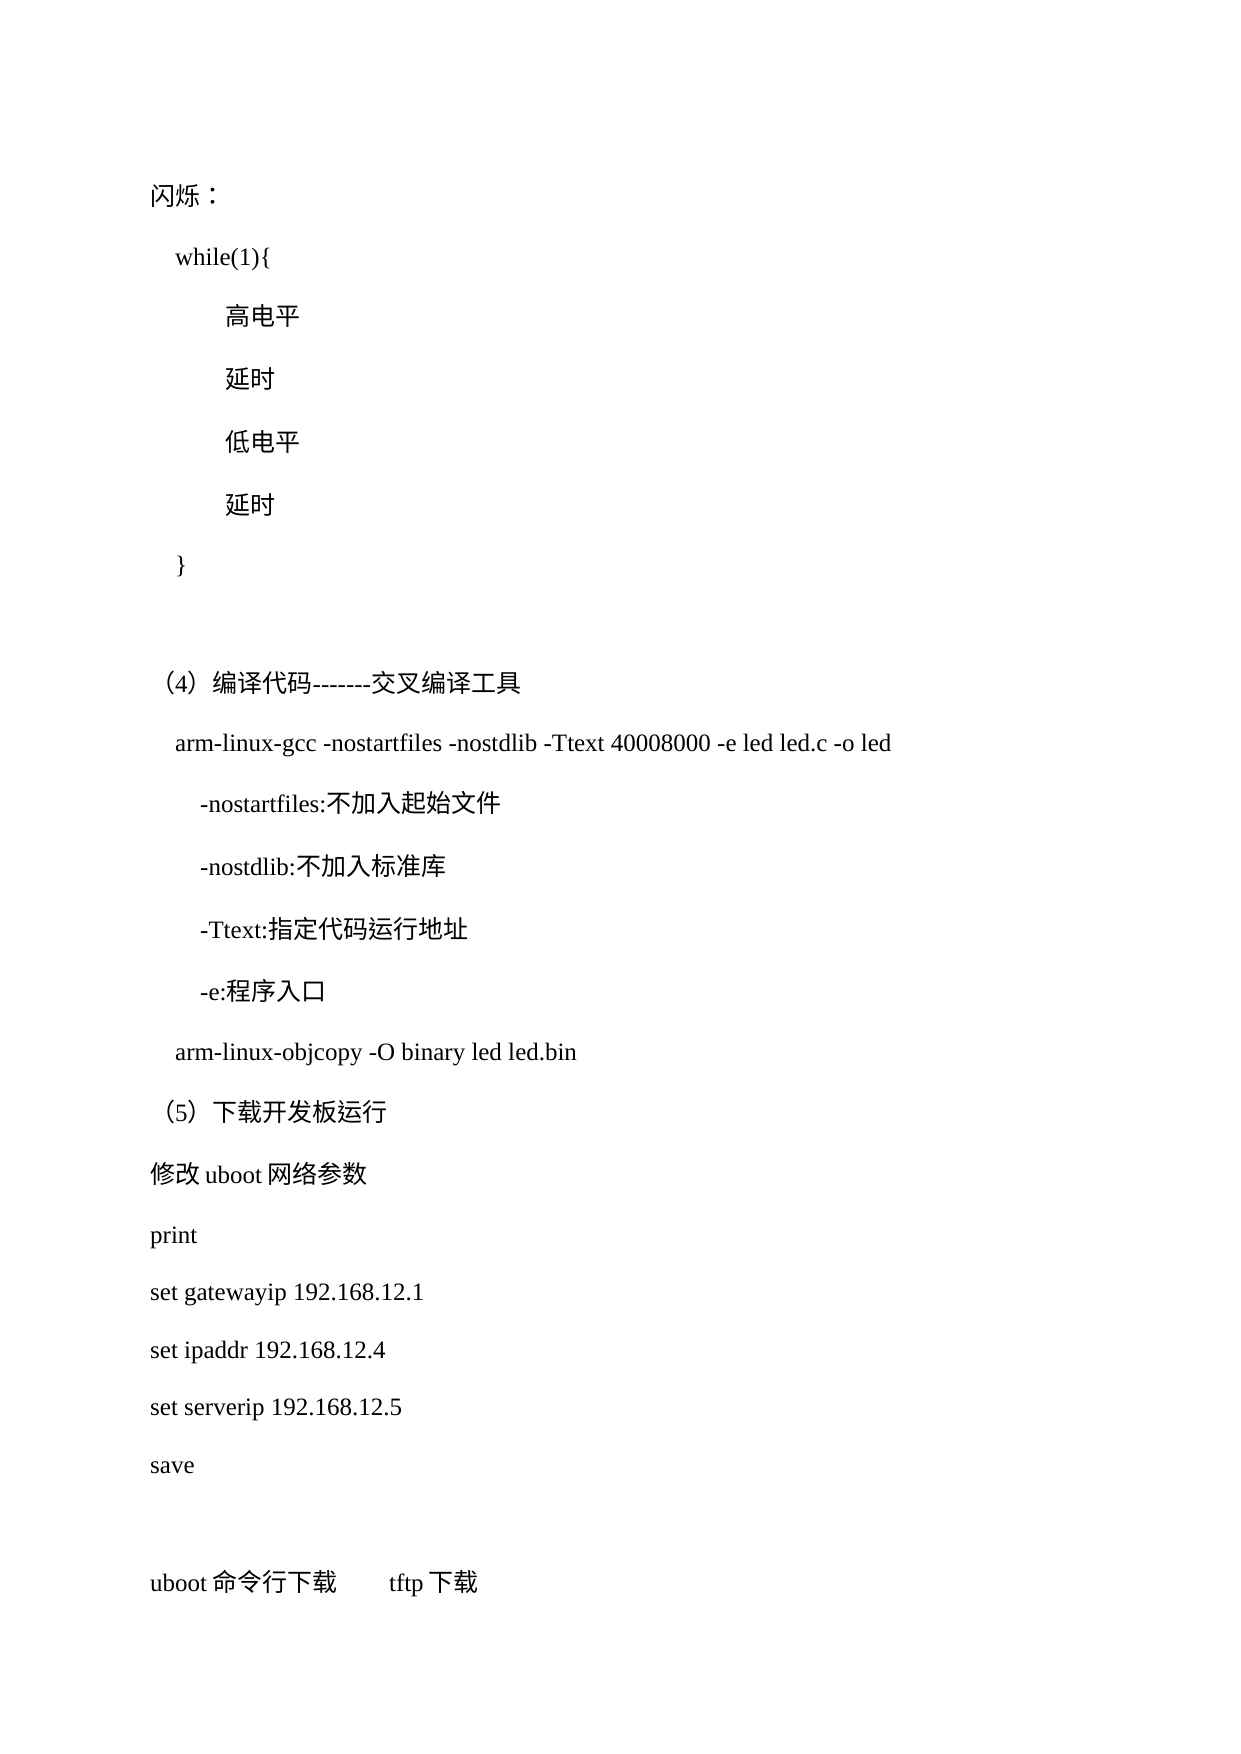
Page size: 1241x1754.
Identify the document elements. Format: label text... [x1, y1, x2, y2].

text -e:程序入口 [150, 974, 1090, 1008]
text set gatewayip 192.168.12.1 [150, 1277, 1090, 1306]
text 延时 [150, 487, 1090, 522]
text -Ttext:指定代码运行地址 [150, 911, 1090, 945]
text arm-linux-objcopy -O binary led led.bin [150, 1037, 1090, 1066]
text 高电平 [150, 299, 1090, 333]
text while(1){ [150, 242, 1090, 270]
text 修改uboot网络参数 [150, 1157, 1090, 1191]
text } [150, 550, 1090, 579]
text arm-linux-gcc -nostartfiles -nostdlib -Ttext 40008000 -e led led.c -o led [150, 728, 1090, 757]
text 低电平 [150, 425, 1090, 459]
text （5）下载开发板运行 [150, 1094, 1090, 1128]
text （4）编译代码-------交叉编译工具 [150, 665, 1090, 699]
text set ipaddr 192.168.12.4 [150, 1335, 1090, 1364]
text set serverip 192.168.12.5 [150, 1392, 1090, 1421]
text uboot命令行下载 tftp下载 [150, 1565, 1090, 1599]
text 延时 [150, 362, 1090, 396]
text 闪烁： [150, 179, 1090, 213]
text print [150, 1220, 1090, 1249]
text -nostartfiles:不加入起始文件 [150, 786, 1090, 820]
text save [150, 1450, 1090, 1479]
text -nostdlib:不加入标准库 [150, 848, 1090, 882]
